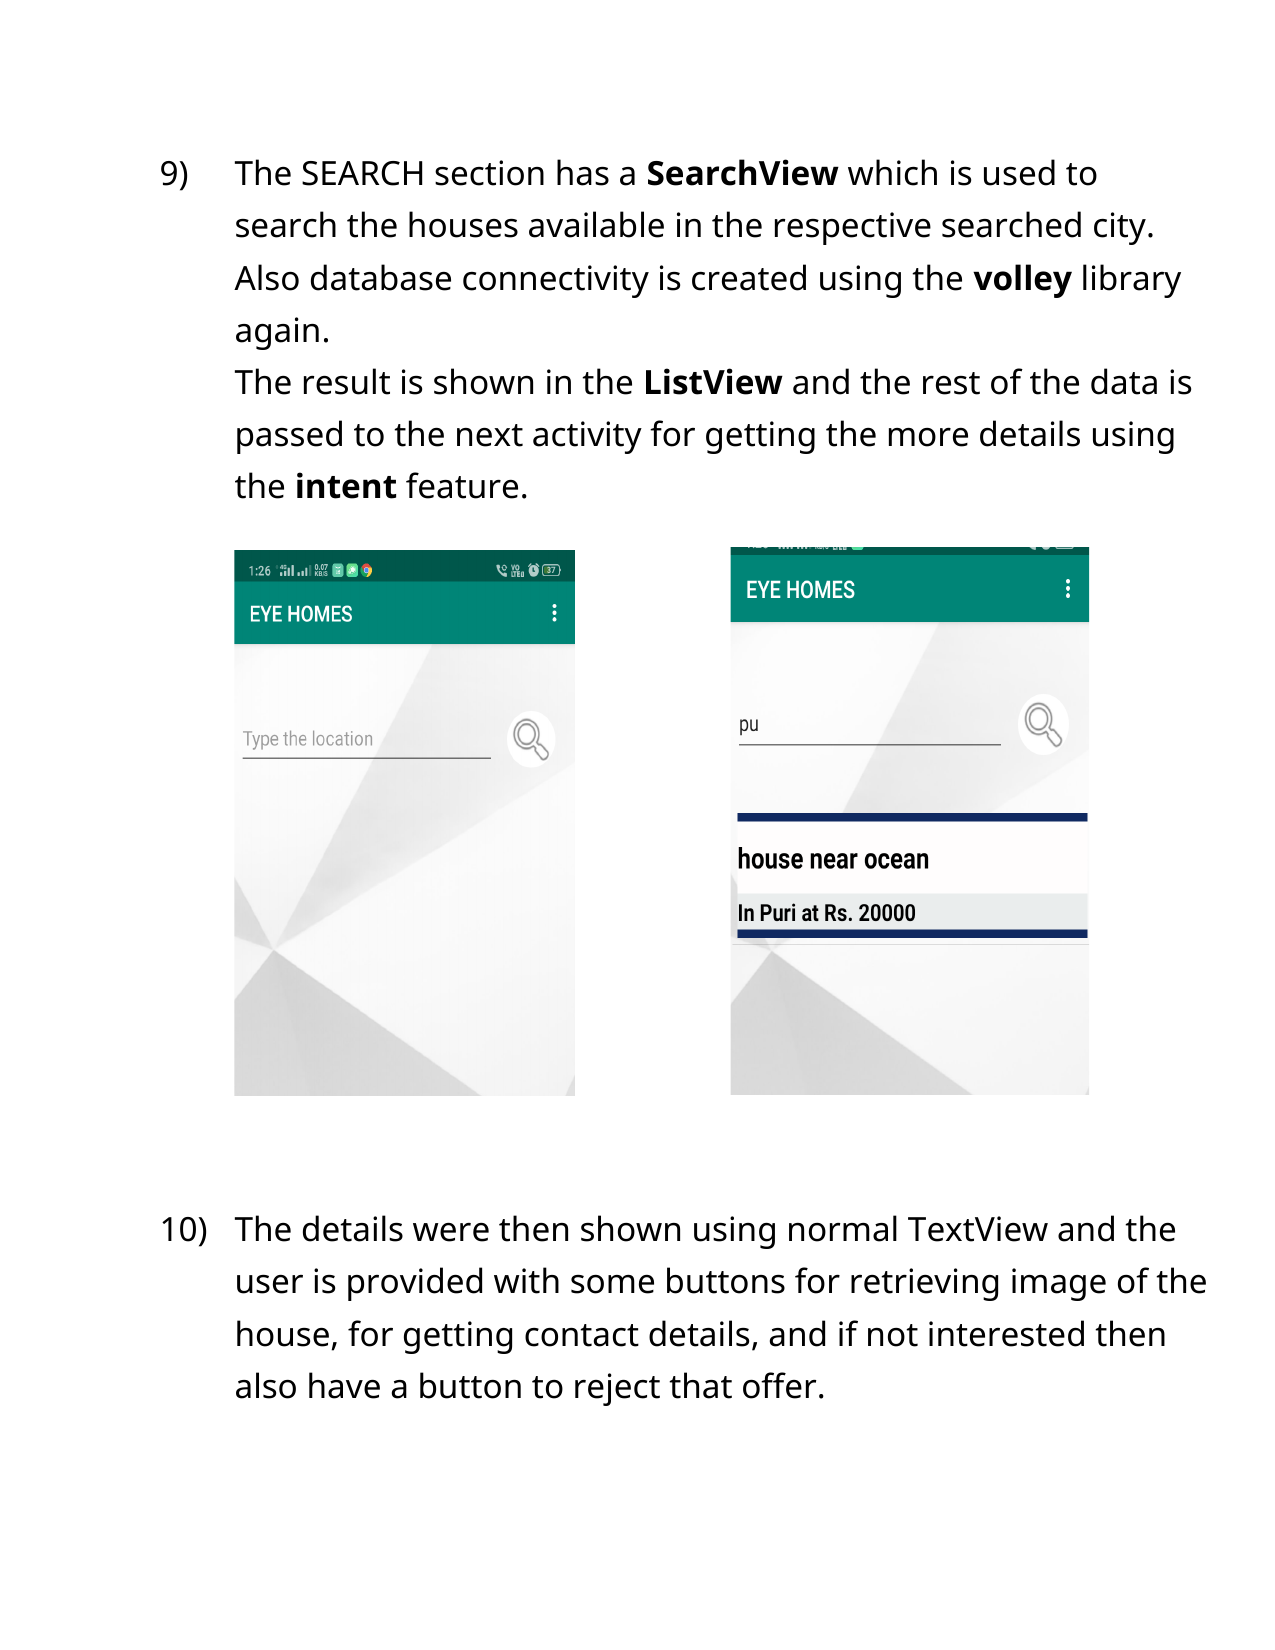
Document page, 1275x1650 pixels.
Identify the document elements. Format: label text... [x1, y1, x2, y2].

picture [234, 550, 575, 1096]
picture [730, 547, 1090, 1095]
list The SEARCH section has a SearchView which is used to search the houses available in the respective searched city. Also database connectivity is created using the volley library again. [159, 150, 1209, 352]
list The result is shown in the ListView and the rest of the data is passed to the next activity for getting the more details using the intent feature. [234, 359, 1209, 508]
list The details were then shown using normal TextView and the user is provided with some buttons for retrieving image of the house, for getting contact details, and if not interested then also have a button to reject that offer. [159, 1206, 1209, 1408]
